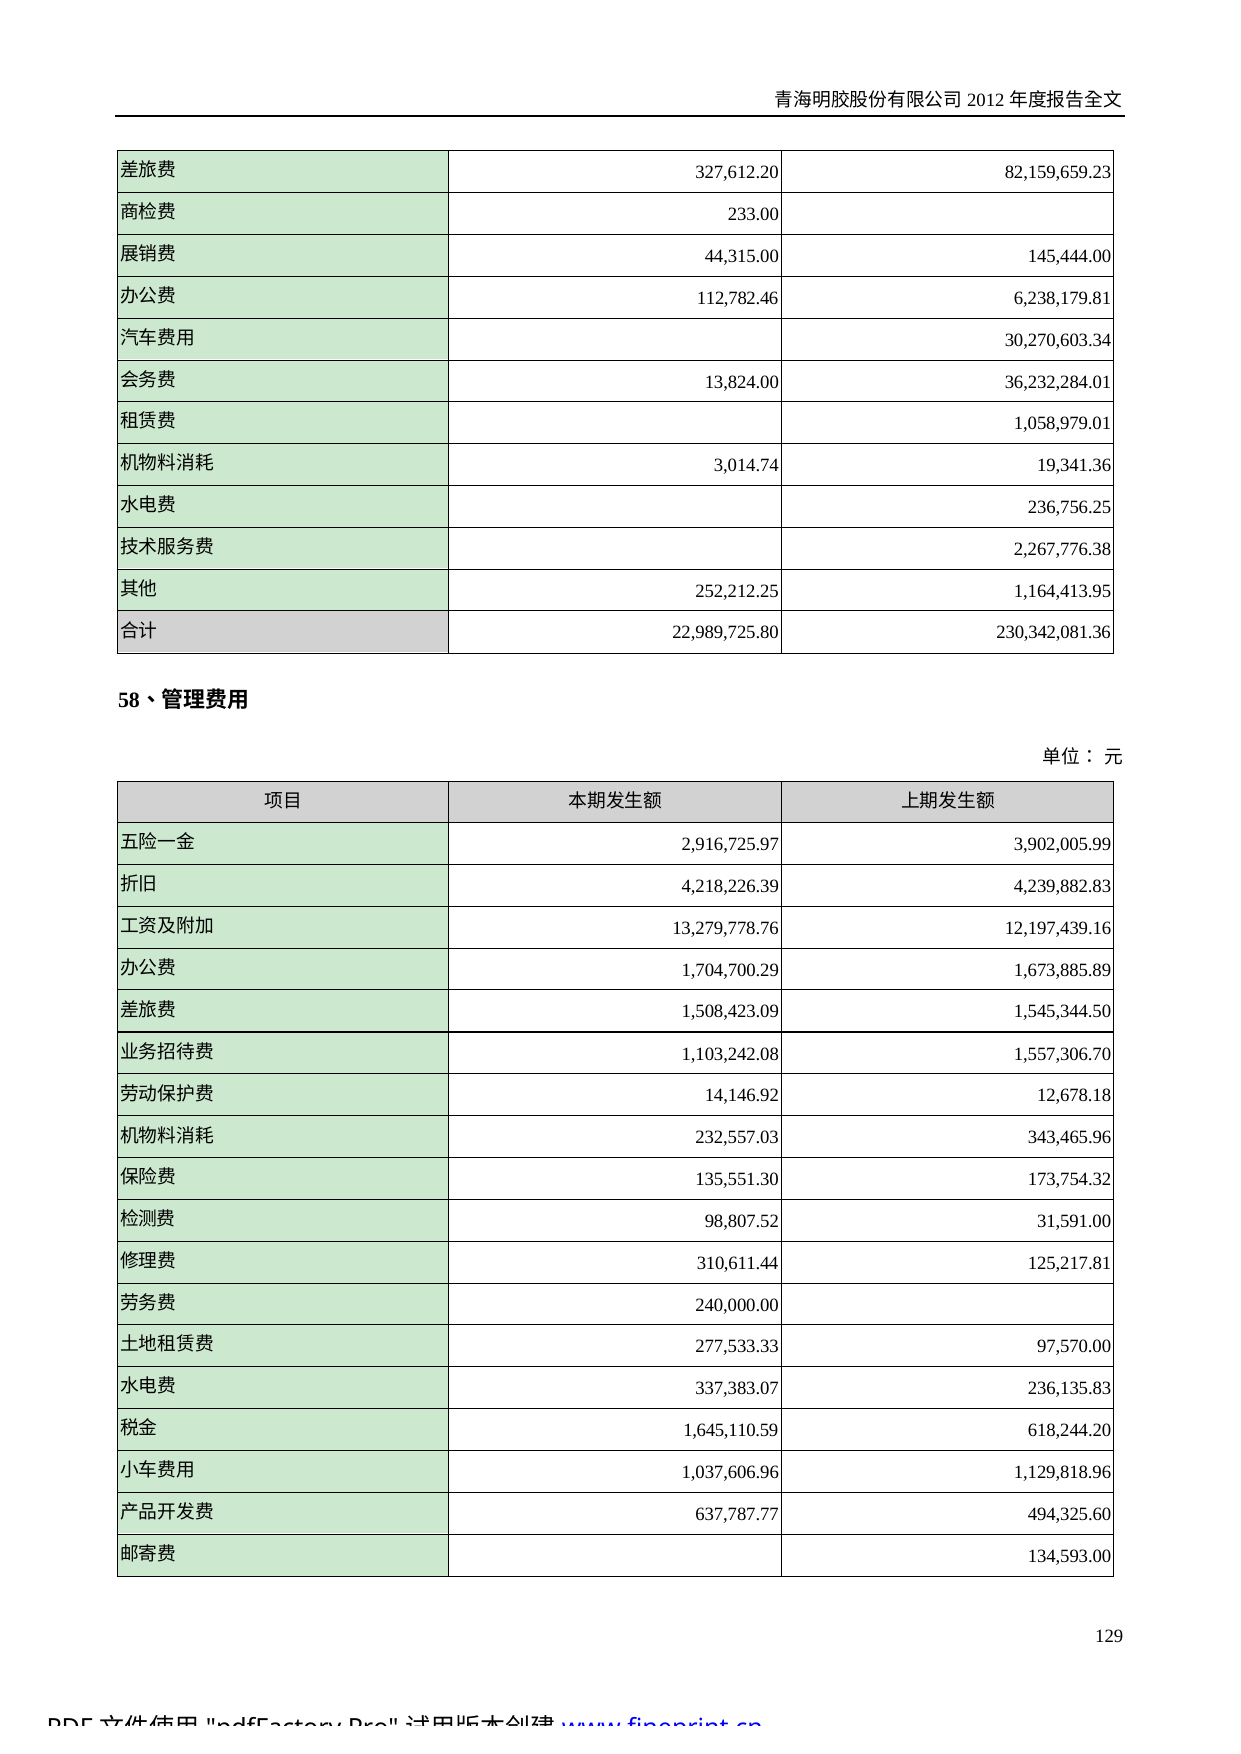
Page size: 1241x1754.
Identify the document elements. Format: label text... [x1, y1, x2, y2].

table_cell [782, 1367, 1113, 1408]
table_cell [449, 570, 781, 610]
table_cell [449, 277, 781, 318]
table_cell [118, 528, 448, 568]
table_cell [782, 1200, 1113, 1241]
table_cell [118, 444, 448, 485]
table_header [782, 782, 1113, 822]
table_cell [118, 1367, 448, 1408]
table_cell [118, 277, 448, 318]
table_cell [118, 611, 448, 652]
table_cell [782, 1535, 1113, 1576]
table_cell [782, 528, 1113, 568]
text 129 [27, 1624, 1123, 1646]
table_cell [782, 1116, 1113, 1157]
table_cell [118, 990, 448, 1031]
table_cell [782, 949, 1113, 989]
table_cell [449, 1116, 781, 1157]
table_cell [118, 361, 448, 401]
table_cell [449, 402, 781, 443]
text 单位： 元 [27, 744, 1123, 769]
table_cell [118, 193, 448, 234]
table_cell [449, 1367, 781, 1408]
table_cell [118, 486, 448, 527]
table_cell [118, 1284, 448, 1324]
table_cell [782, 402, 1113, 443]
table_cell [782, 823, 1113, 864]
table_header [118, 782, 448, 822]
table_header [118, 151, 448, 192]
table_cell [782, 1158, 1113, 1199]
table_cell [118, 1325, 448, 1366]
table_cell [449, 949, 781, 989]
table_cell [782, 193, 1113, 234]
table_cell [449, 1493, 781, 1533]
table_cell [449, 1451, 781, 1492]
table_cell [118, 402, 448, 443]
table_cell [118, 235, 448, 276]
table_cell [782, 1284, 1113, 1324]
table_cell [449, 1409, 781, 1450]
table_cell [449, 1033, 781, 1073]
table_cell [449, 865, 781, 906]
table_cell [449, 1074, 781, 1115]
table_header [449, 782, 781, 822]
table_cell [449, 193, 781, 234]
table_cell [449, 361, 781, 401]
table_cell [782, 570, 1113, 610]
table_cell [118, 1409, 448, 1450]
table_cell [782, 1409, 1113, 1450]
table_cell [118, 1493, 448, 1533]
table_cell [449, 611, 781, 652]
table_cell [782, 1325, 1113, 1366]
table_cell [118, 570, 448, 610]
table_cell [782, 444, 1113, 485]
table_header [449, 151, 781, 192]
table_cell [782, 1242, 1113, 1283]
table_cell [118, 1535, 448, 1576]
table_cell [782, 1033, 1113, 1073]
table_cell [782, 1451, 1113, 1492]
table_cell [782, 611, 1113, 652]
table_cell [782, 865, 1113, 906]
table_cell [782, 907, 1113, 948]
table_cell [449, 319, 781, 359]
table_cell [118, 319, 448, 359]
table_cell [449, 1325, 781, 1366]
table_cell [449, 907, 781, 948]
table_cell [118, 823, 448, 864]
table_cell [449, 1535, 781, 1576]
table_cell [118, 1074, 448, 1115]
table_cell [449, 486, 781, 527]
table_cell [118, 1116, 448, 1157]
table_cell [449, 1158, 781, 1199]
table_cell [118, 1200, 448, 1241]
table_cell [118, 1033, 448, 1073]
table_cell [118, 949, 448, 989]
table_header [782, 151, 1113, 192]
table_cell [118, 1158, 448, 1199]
subtitle 58、管理费用 [118, 680, 1138, 714]
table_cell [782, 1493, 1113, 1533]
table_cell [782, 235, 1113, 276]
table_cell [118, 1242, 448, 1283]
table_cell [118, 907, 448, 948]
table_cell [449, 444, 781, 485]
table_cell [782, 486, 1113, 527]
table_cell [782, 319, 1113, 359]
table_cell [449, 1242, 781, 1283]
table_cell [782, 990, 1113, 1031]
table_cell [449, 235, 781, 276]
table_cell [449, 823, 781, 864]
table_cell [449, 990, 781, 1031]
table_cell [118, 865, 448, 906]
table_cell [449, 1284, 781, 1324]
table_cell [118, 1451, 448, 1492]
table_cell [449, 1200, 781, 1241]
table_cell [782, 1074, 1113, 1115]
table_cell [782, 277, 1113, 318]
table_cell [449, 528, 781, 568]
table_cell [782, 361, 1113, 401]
